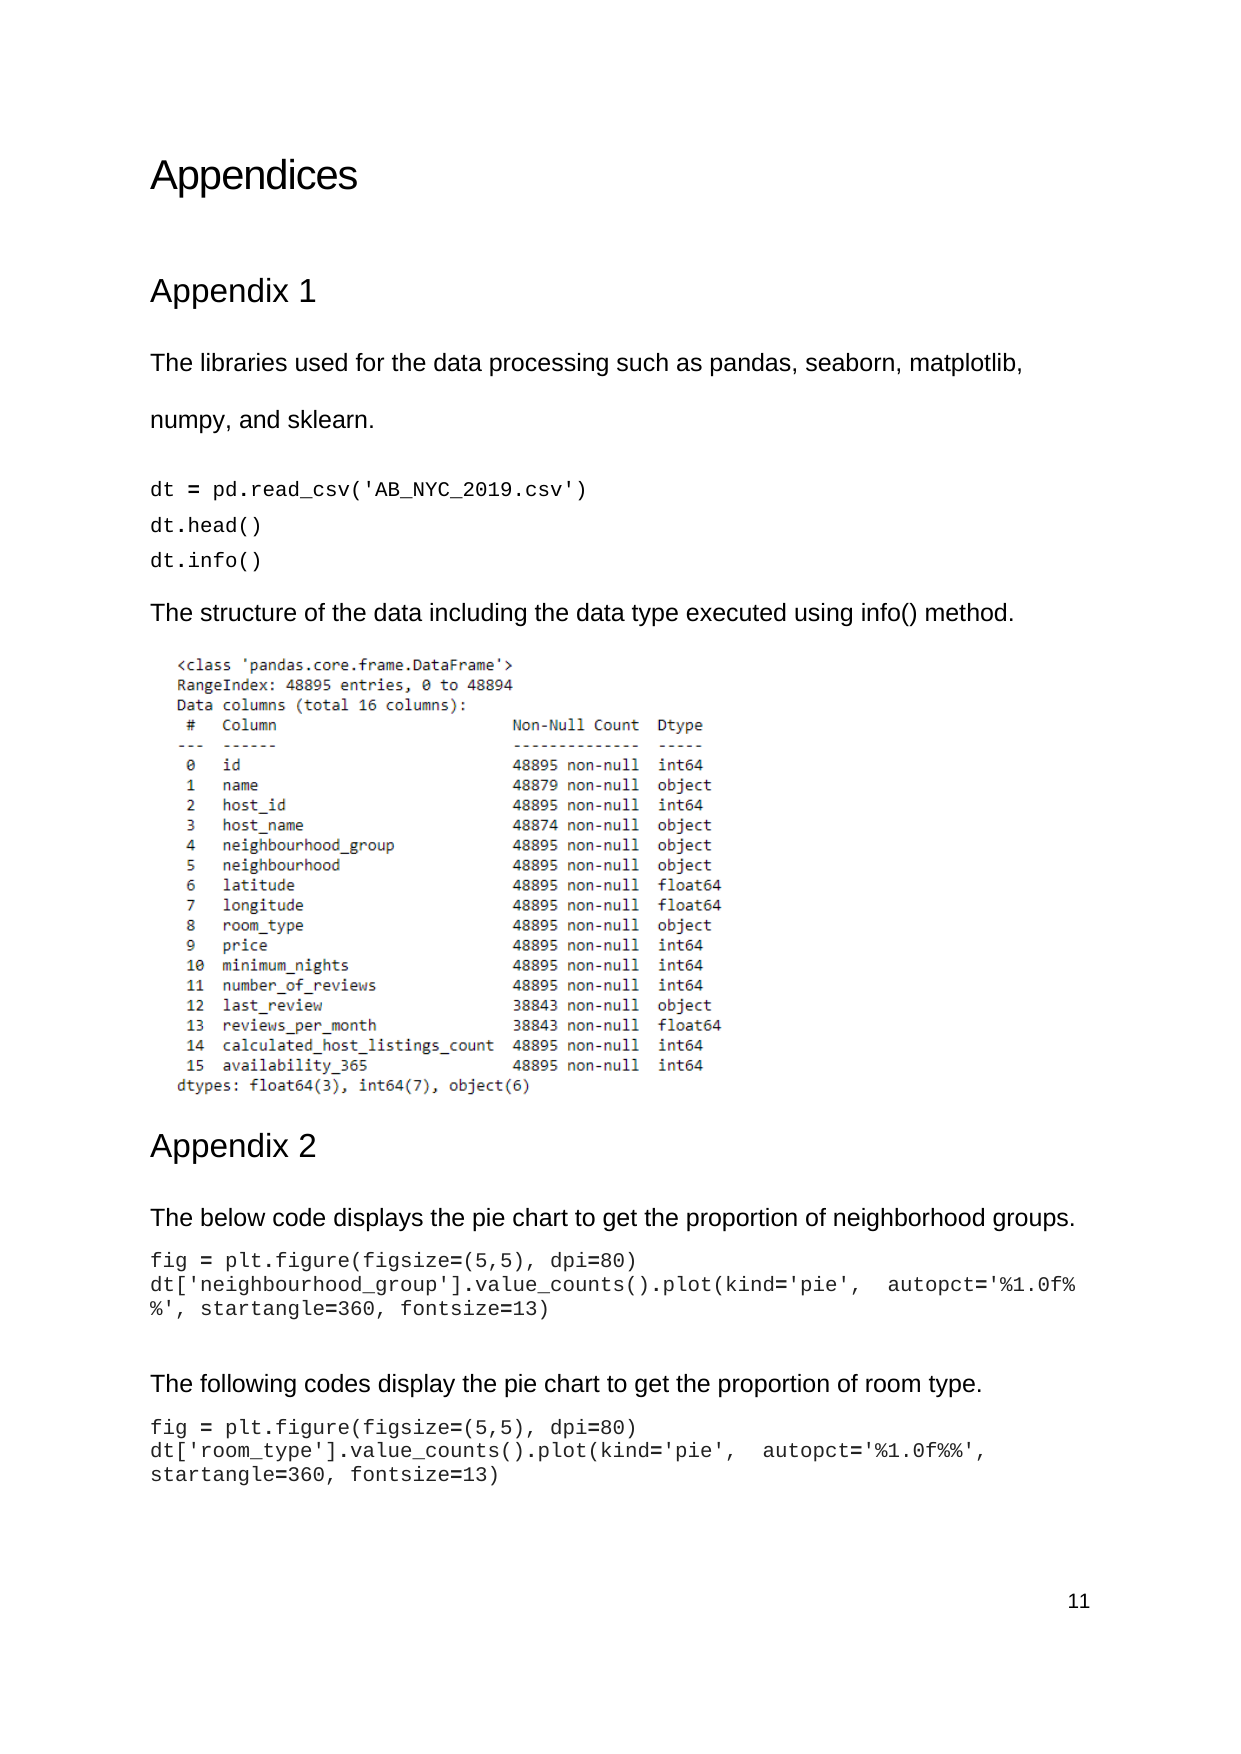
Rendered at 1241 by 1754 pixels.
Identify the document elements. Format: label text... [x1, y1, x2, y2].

text The following codes display the pie chart to get the proportion of room type. [150, 1369, 1090, 1398]
subtitle Appendix 1 [150, 271, 1090, 309]
text fig = plt.figure(figsize=(5,5), dpi=80) [150, 1250, 1090, 1274]
text dt['neighbourhood_group'].value_counts().plot(kind='pie', autopct='%1.0f%%', startangle=360, fontsize=13) [150, 1274, 1090, 1321]
text dt.head() [150, 515, 1090, 538]
text The below code displays the pie chart to get the proportion of neighborhood groups. [150, 1203, 1090, 1231]
text The structure of the data including the data type executed using info() method. [150, 598, 1090, 626]
text dt = pd.read_csv('AB_NYC_2019.csv') [150, 479, 1090, 503]
subtitle Appendix 2 [150, 1126, 1090, 1164]
title Appendices [150, 150, 1090, 198]
text fig = plt.figure(figsize=(5,5), dpi=80) [150, 1417, 1090, 1440]
text The libraries used for the data processing such as pandas, seaborn, matplotlib, numpy, and sklearn. [150, 348, 1090, 434]
text dt['room_type'].value_counts().plot(kind='pie', autopct='%1.0f%%', startangle=360, fontsize=13) [150, 1440, 1090, 1488]
picture [150, 655, 732, 1099]
text dt.info() [150, 550, 1090, 574]
